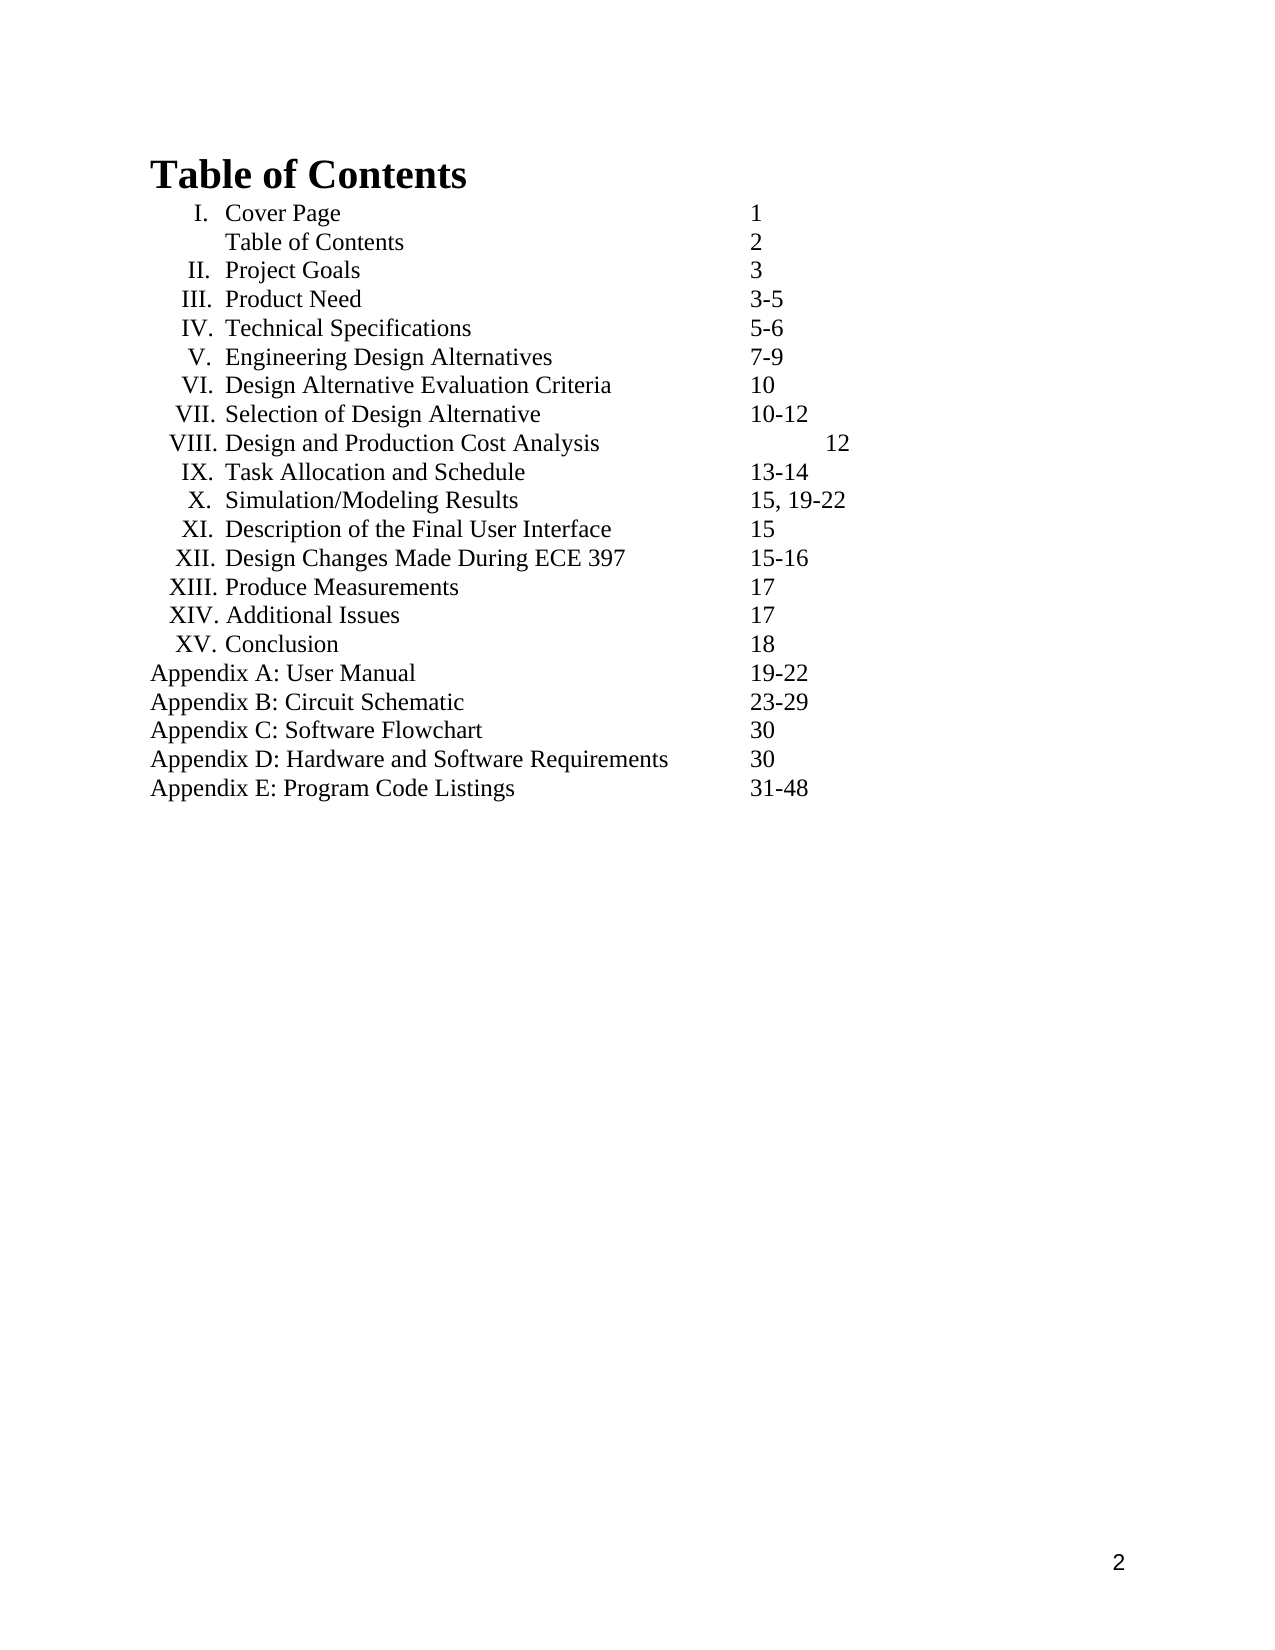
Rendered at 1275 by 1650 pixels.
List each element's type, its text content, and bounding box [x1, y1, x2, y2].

text IX. Task Allocation and Schedule 13-14 [150, 457, 1125, 485]
text XIII. Produce Measurements 17 [150, 572, 1125, 600]
text Appendix E: Program Code Listings 31-48 [150, 773, 1125, 802]
text Appendix B: Circuit Schematic 23-29 [150, 687, 1125, 715]
text II. Project Goals 3 [150, 255, 1125, 284]
text III. Product Need 3-5 [150, 284, 1125, 313]
text Appendix D: Hardware and Software Requirements 30 [150, 744, 1125, 773]
text XV. Conclusion 18 [150, 629, 1125, 658]
text X. Simulation/Modeling Results 15, 19-22 [150, 485, 1125, 514]
text VII. Selection of Design Alternative 10-12 [150, 399, 1125, 428]
text V. Engineering Design Alternatives 7-9 [150, 342, 1125, 370]
text IV. Technical Specifications 5-6 [150, 313, 1125, 342]
text Table of Contents 2 [150, 227, 1125, 255]
text Appendix C: Software Flowchart 30 [150, 715, 1125, 744]
text XII. Design Changes Made During ECE 397 15-16 [150, 543, 1125, 572]
text VI. Design Alternative Evaluation Criteria 10 [150, 370, 1125, 399]
text VIII. Design and Production Cost Analysis 12 [150, 428, 1125, 457]
text Table of Contents [150, 150, 1125, 198]
text XIV. Additional Issues 17 [150, 600, 1125, 629]
text XI. Description of the Final User Interface 15 [150, 514, 1125, 543]
text I. Cover Page 1 [150, 198, 1125, 227]
text Appendix A: User Manual 19-22 [150, 658, 1125, 687]
